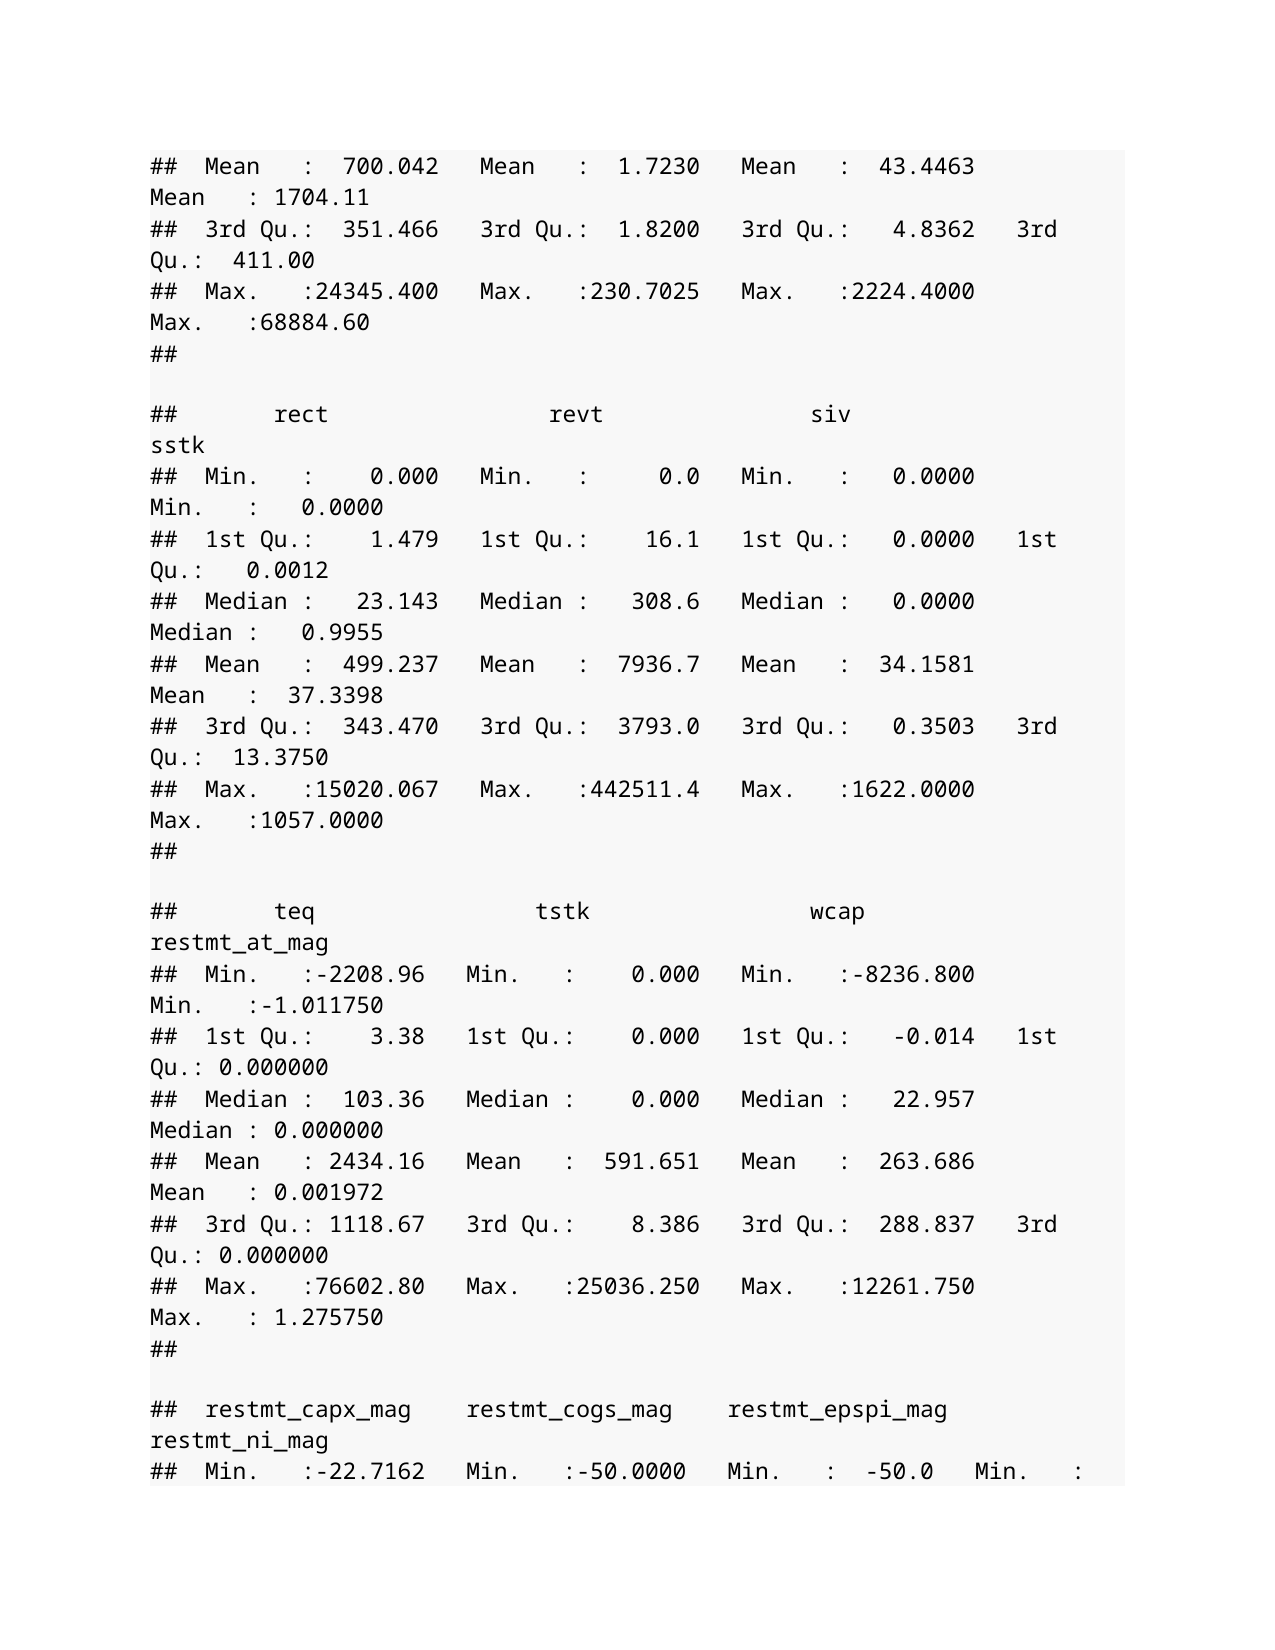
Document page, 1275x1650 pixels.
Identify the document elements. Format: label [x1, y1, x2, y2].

text [150, 150, 1125, 1486]
